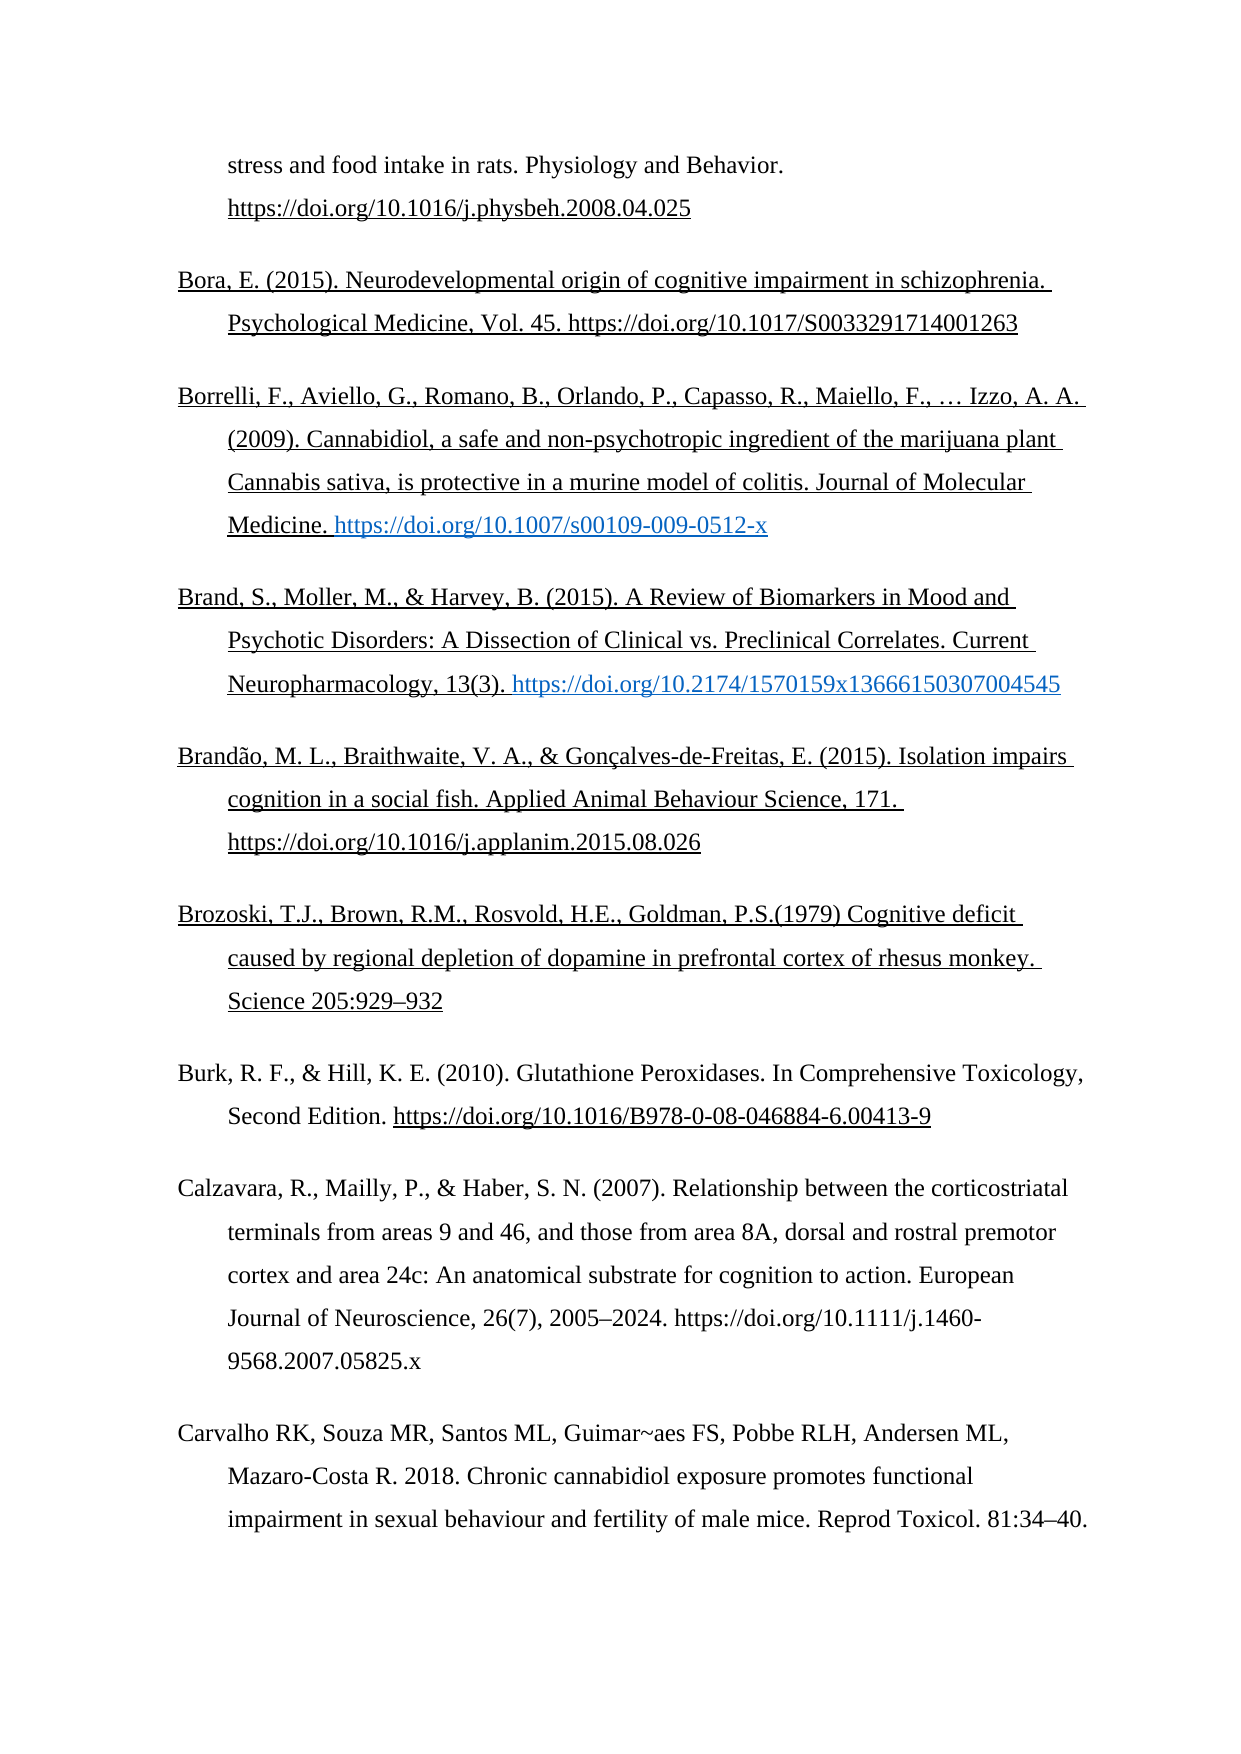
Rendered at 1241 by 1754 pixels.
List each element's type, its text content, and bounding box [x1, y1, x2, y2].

text Brand, S., Moller, M., & Harvey, B. (2015). A Review of Biomarkers in Mood and Psychotic Disorders: A Dissection of Clinical vs. Preclinical Correlates. Current Neuropharmacology, 13(3). https://doi.org/10.2174/1570159x13666150307004545 [177, 582, 1090, 697]
text Brandão, M. L., Braithwaite, V. A., & Gonçalves-de-Freitas, E. (2015). Isolation impairs cognition in a social fish. Applied Animal Behaviour Science, 171. https://doi.org/10.1016/j.applanim.2015.08.026 [177, 741, 1090, 856]
text Bora, E. (2015). Neurodevelopmental origin of cognitive impairment in schizophrenia. Psychological Medicine, Vol. 45. https://doi.org/10.1017/S0033291714001263 [177, 265, 1090, 337]
text Calzavara, R., Mailly, P., & Haber, S. N. (2007). Relationship between the corticostriatal terminals from areas 9 and 46, and those from area 8A, dorsal and rostral premotor cortex and area 24c: An anatomical substrate for cognition to action. European Journal of Neuroscience, 26(7), 2005–2024. https://doi.org/10.1111/j.1460-9568.2007.05825.x [177, 1173, 1090, 1375]
text Carvalho RK, Souza MR, Santos ML, Guimar~aes FS, Pobbe RLH, Andersen ML, Mazaro-Costa R. 2018. Chronic cannabidiol exposure promotes functional impairment in sexual behaviour and fertility of male mice. Reprod Toxicol. 81:34–40. [177, 1418, 1090, 1533]
text Brozoski, T.J., Brown, R.M., Rosvold, H.E., Goldman, P.S.(1979) Cognitive deficit caused by regional depletion of dopamine in prefrontal cortex of rhesus monkey. Science 205:929–932 [177, 899, 1090, 1014]
text Burk, R. F., & Hill, K. E. (2010). Glutathione Peroxidases. In Comprehensive Toxicology, Second Edition. https://doi.org/10.1016/B978-0-08-046884-6.00413-9 [177, 1058, 1090, 1130]
text Borrelli, F., Aviello, G., Romano, B., Orlando, P., Capasso, R., Maiello, F., … Izzo, A. A. (2009). Cannabidiol, a safe and non-psychotropic ingredient of the marijuana plant Cannabis sativa, is protective in a murine model of colitis. Journal of Molecular Medicine. https://doi.org/10.1007/s00109-009-0512-x [177, 381, 1090, 539]
